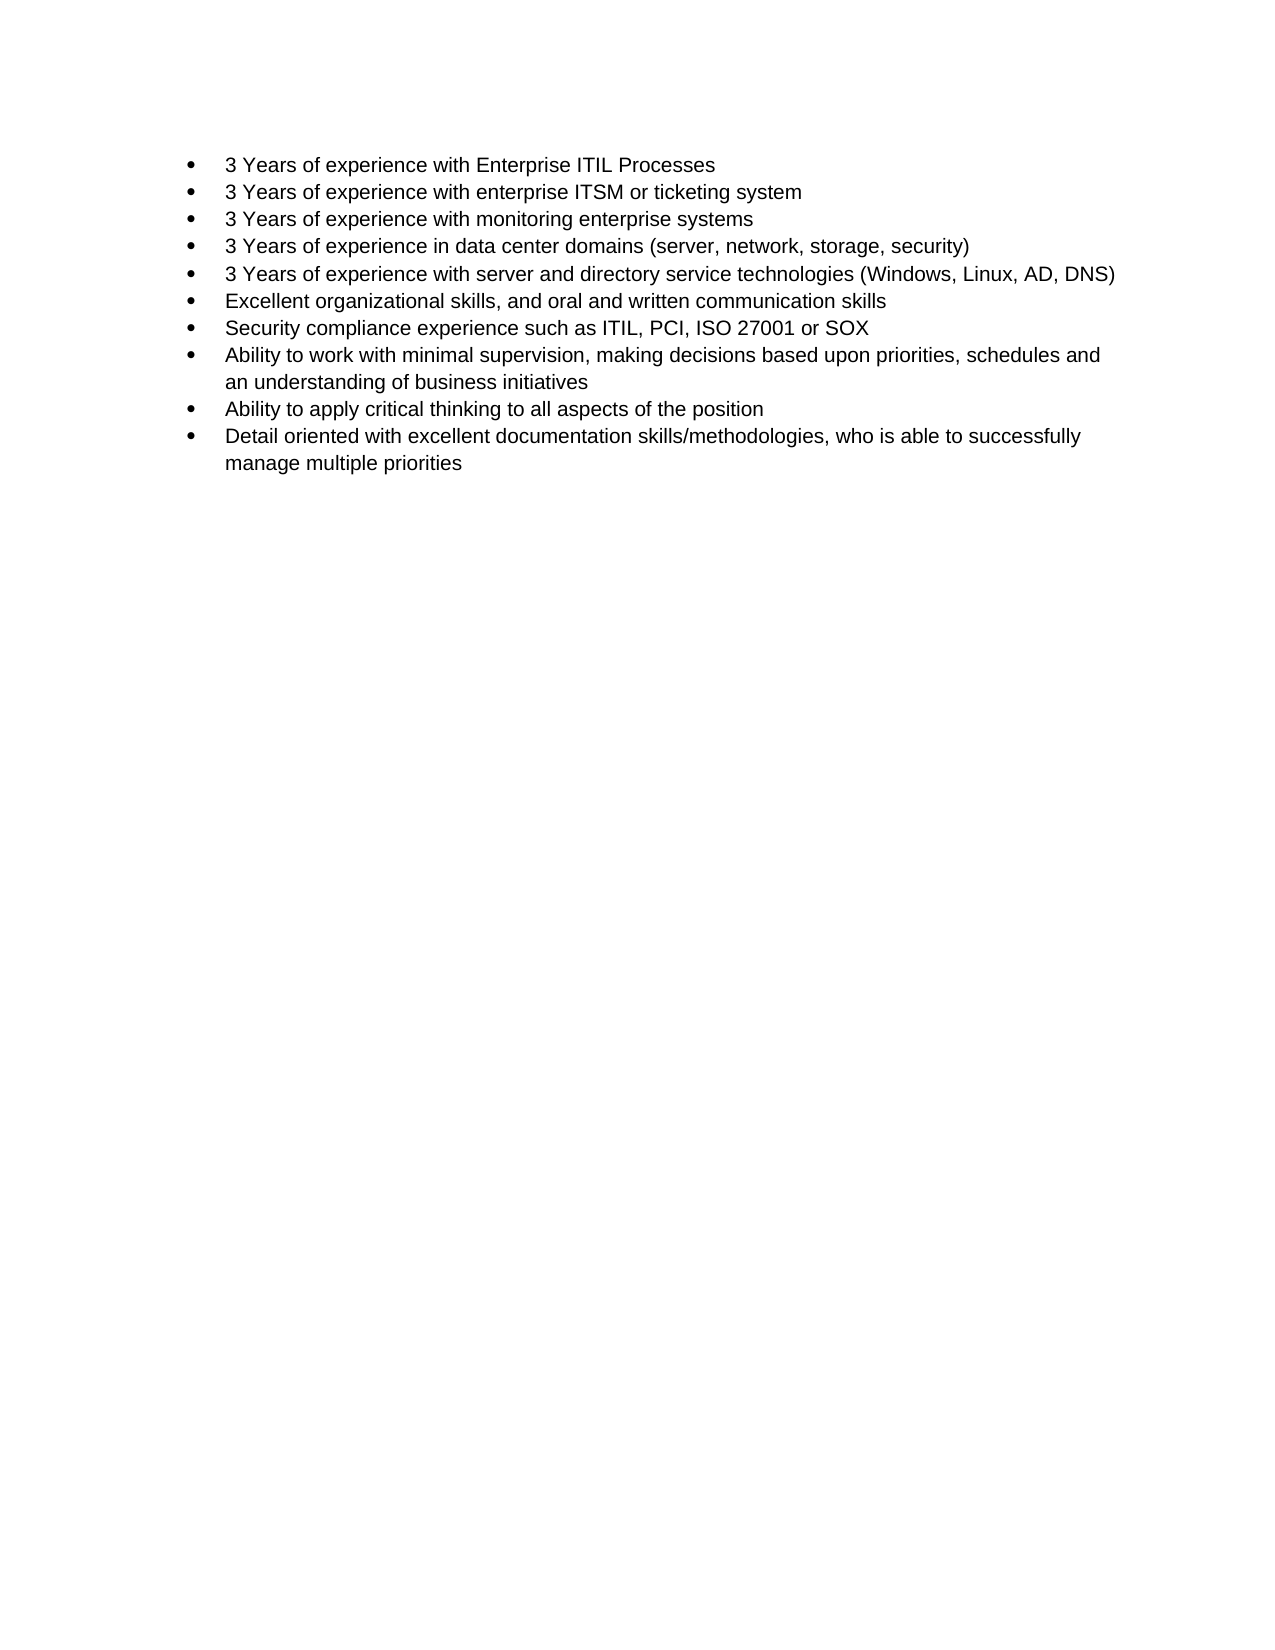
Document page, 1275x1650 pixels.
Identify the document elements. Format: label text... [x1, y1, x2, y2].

list 3 Years of experience with Enterprise ITIL Processes [187, 150, 1125, 177]
list Ability to apply critical thinking to all aspects of the position [187, 394, 1125, 421]
list Security compliance experience such as ITIL, PCI, ISO 27001 or SOX [187, 312, 1125, 339]
list 3 Years of experience with enterprise ITSM or ticketing system [187, 177, 1125, 204]
list 3 Years of experience with server and directory service technologies (Windows, Linux, AD, DNS) [187, 258, 1125, 285]
list Detail oriented with excellent documentation skills/methodologies, who is able to successfully manage multiple priorities [187, 421, 1125, 475]
list Ability to work with minimal supervision, making decisions based upon priorities, schedules and an understanding of business initiatives [187, 339, 1125, 394]
list Excellent organizational skills, and oral and written communication skills [187, 285, 1125, 312]
list 3 Years of experience with monitoring enterprise systems [187, 204, 1125, 231]
list 3 Years of experience in data center domains (server, network, storage, security) [187, 231, 1125, 258]
